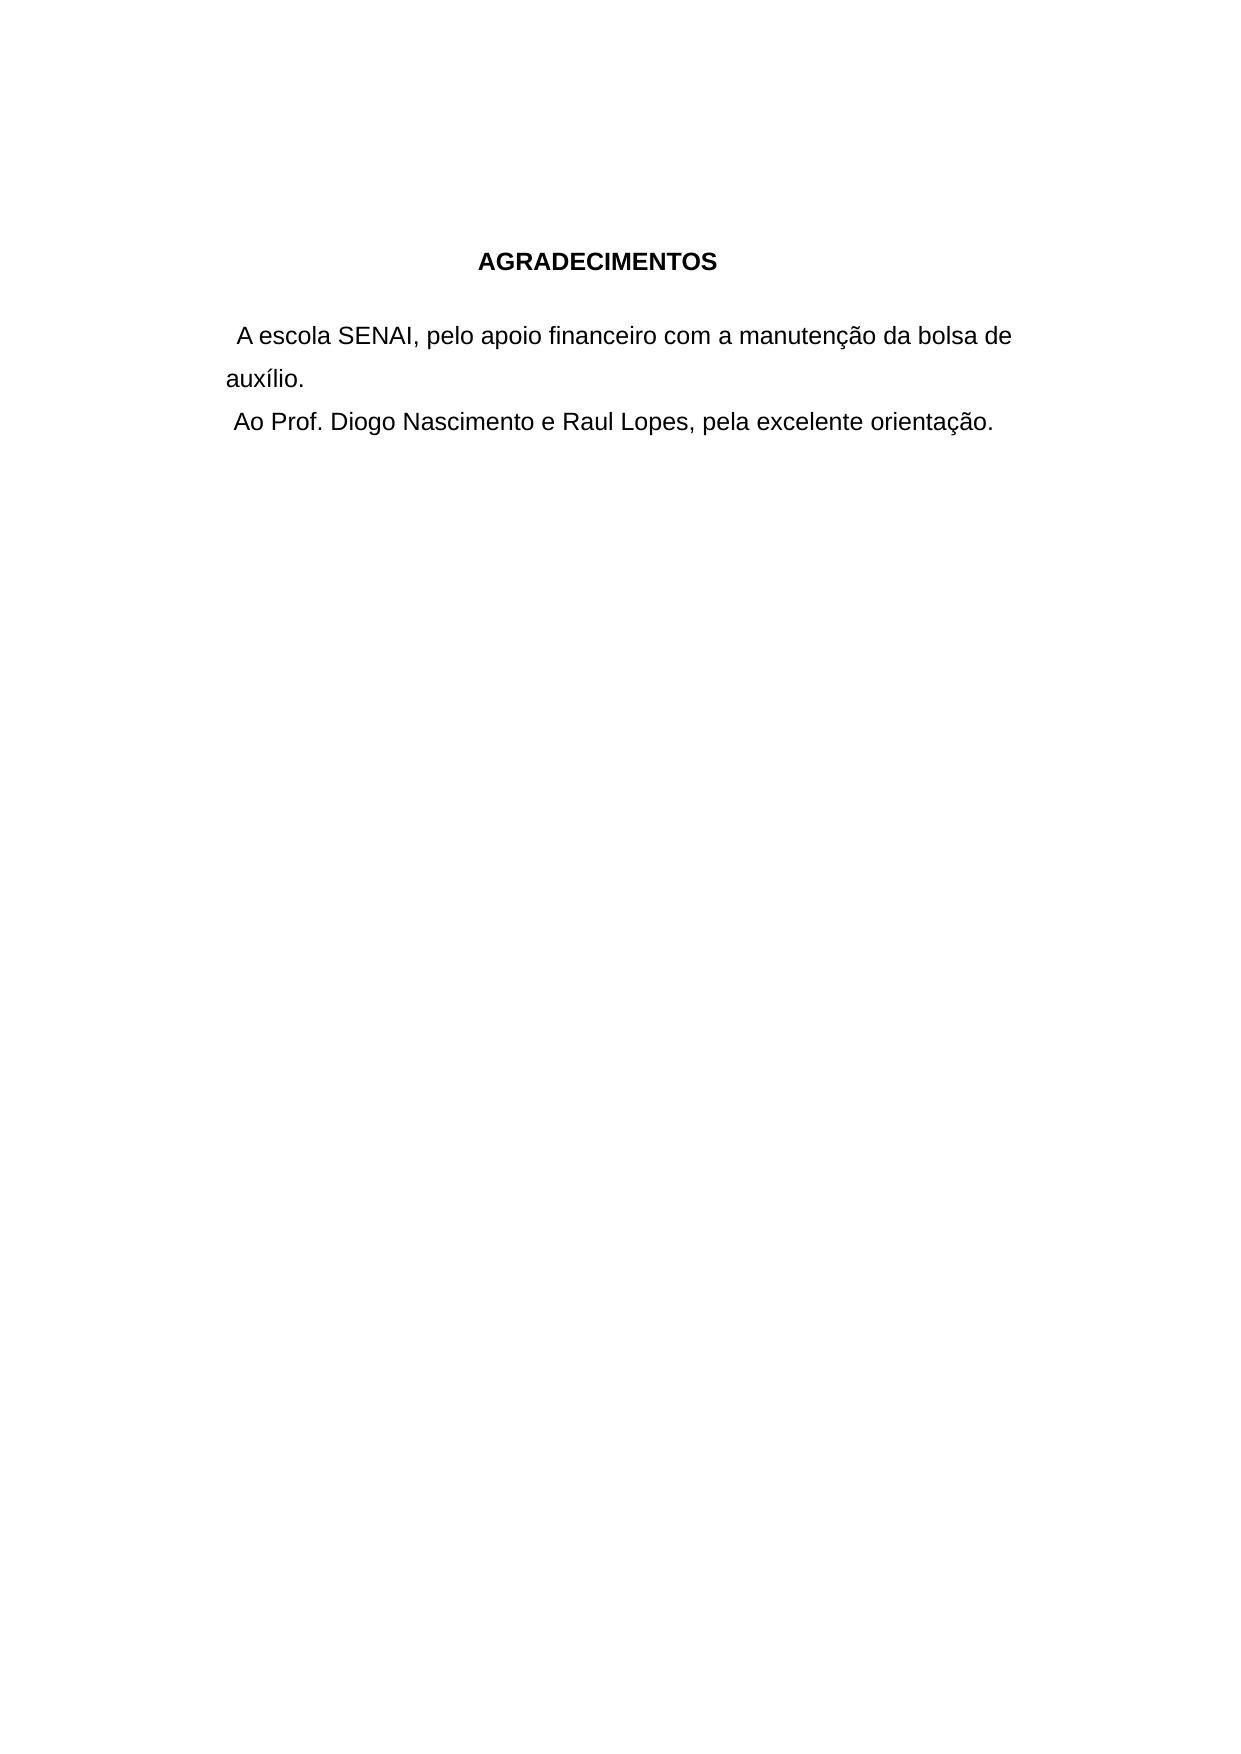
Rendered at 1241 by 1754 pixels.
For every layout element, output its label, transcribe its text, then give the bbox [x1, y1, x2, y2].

text AGRADECIMENTOS [478, 247, 1129, 276]
text auxílio. [59, 364, 1129, 393]
text A escola SENAI, pelo apoio financeiro com a manutenção da bolsa de [133, 321, 1121, 350]
text Ao Prof. Diogo Nascimento e Raul Lopes, pela excelente orientação. [207, 407, 1129, 436]
